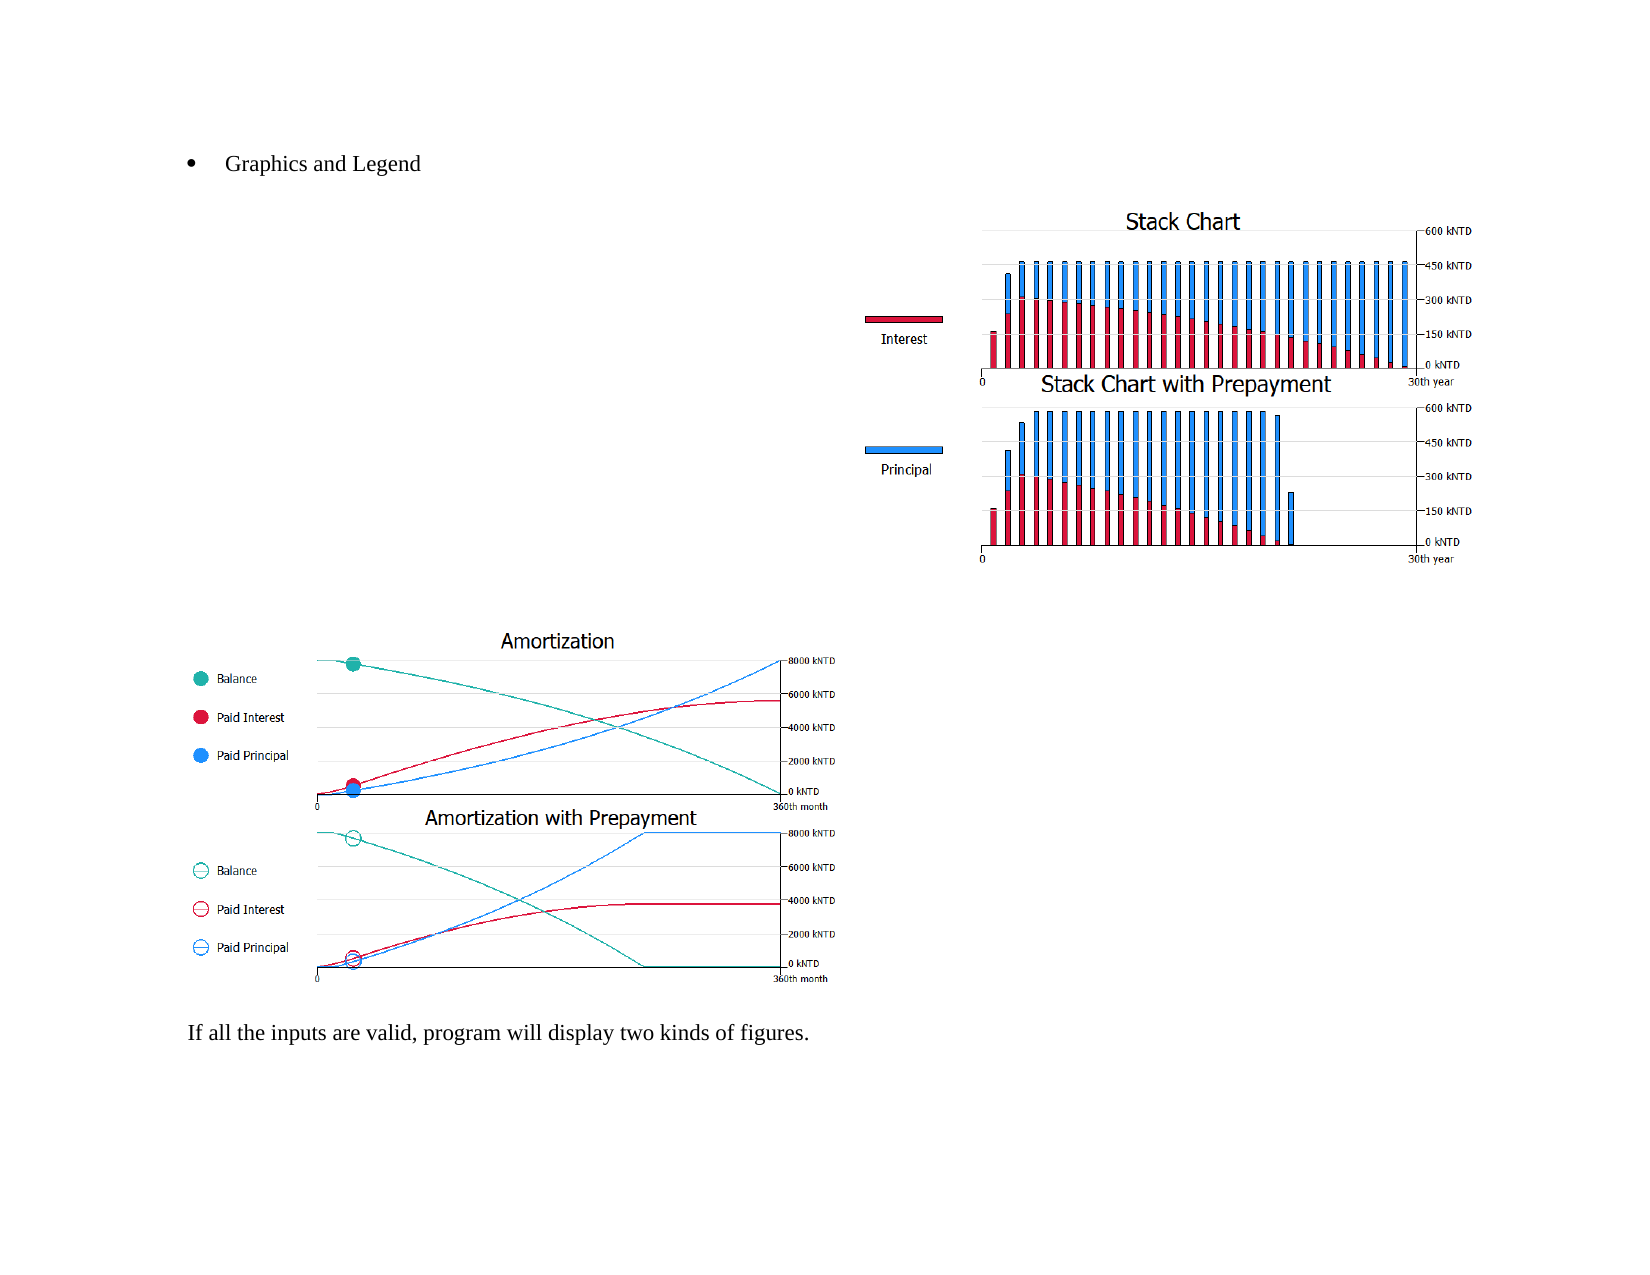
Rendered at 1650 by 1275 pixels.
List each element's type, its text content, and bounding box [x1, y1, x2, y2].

picture [187, 626, 847, 994]
picture [859, 198, 1475, 570]
text If all the inputs are valid, program will display two kinds of figures. [187, 1019, 1500, 1045]
list Graphics and Legend [187, 150, 1500, 176]
